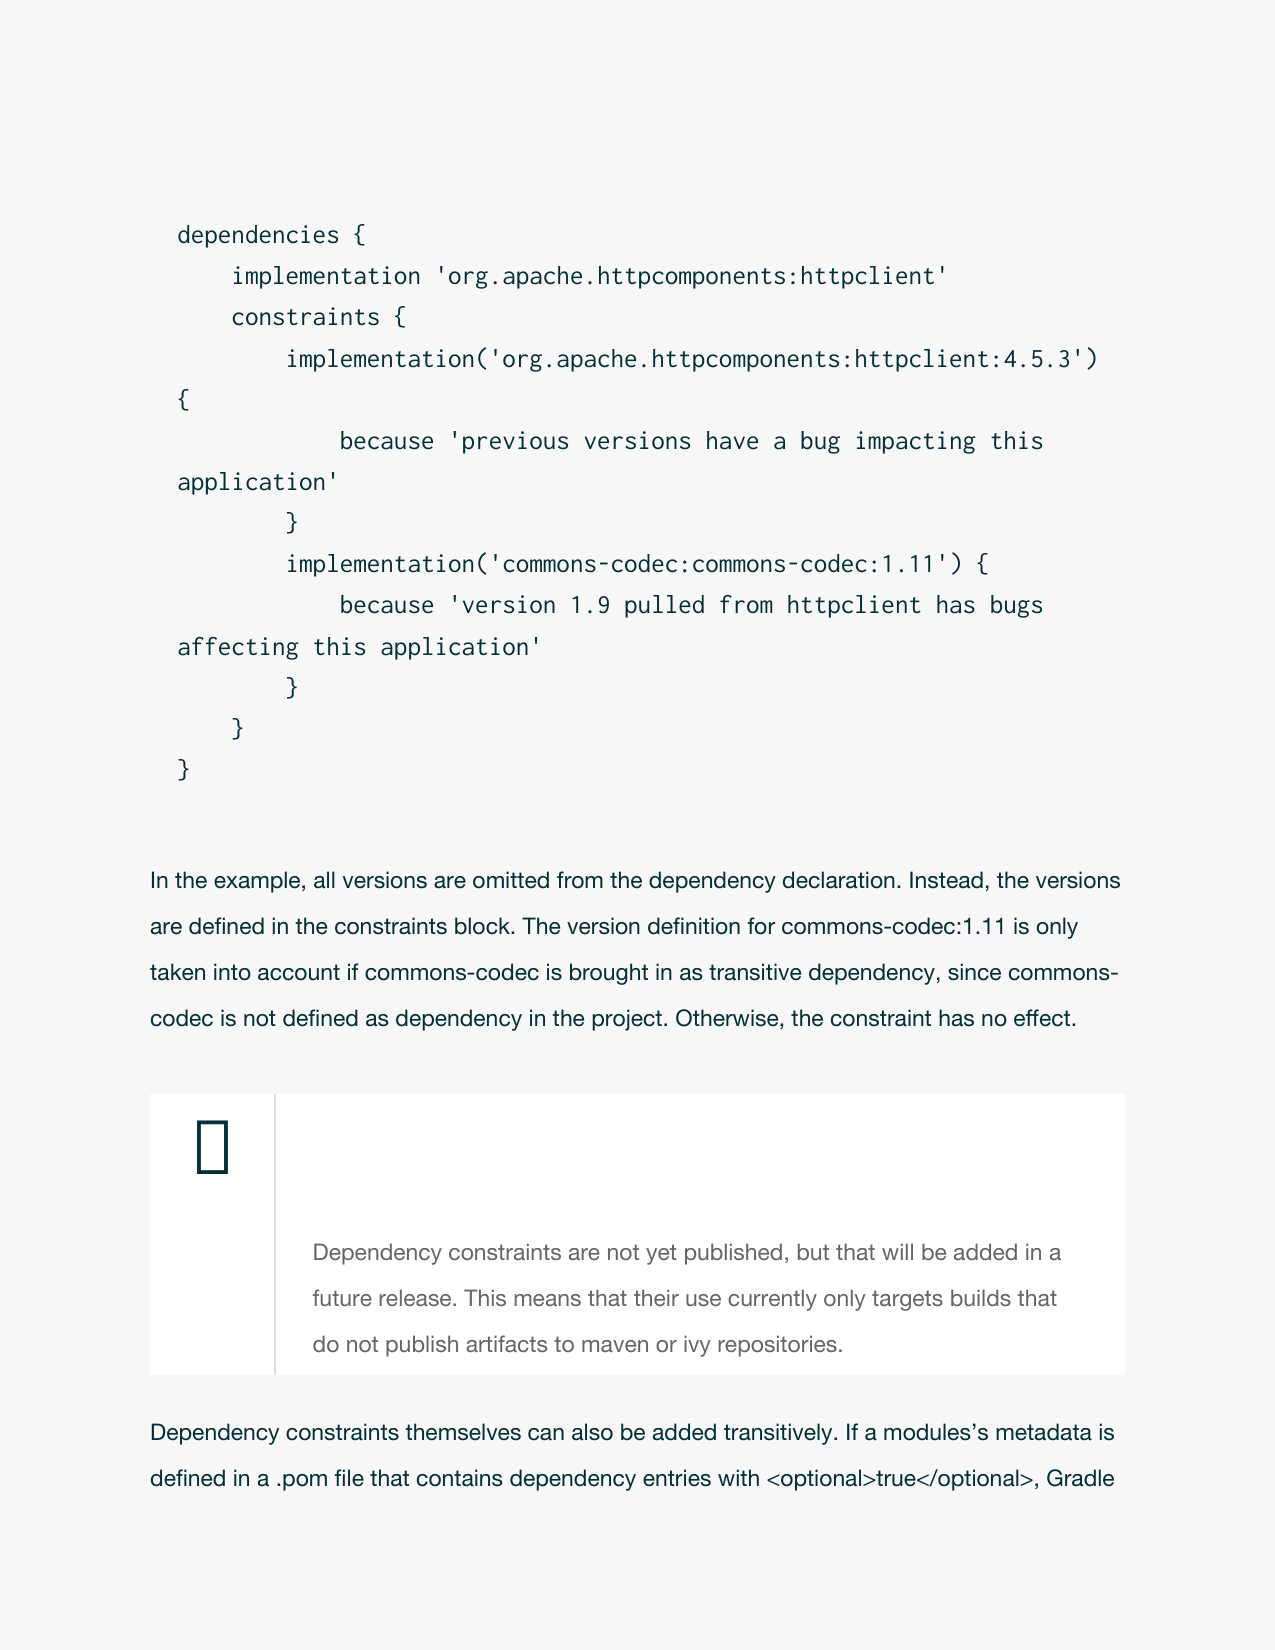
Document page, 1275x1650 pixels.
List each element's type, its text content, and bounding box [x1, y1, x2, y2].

table_header ✨ [150, 1094, 274, 1375]
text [150, 1418, 1125, 1493]
table_header Dependency constraints are not yet published, but that will be added in a future release. This means that their use currently only targets builds that do not publish artifacts to maven or ivy repositories. [276, 1094, 1125, 1375]
text dependencies { implementation 'org.apache.httpcomponents:httpclient' constraints { implementation('org.apache.httpcomponents:httpclient:4.5.3') { because 'previous versions have a bug impacting this application' } implementation('commons-codec:commons-codec:1.11') { because 'version 1.9 pulled from httpclient has bugs affecting this application' } } } [177, 220, 1098, 784]
text In the example, all versions are omitted from the dependency declaration. Instead, the versions are defined in the constraints block. The version definition for commons-codec:1.11 is only taken into account if commons-codec is brought in as transitive dependency, since commons-codec is not defined as dependency in the project. Otherwise, the constraint has no effect. [150, 866, 1125, 1033]
